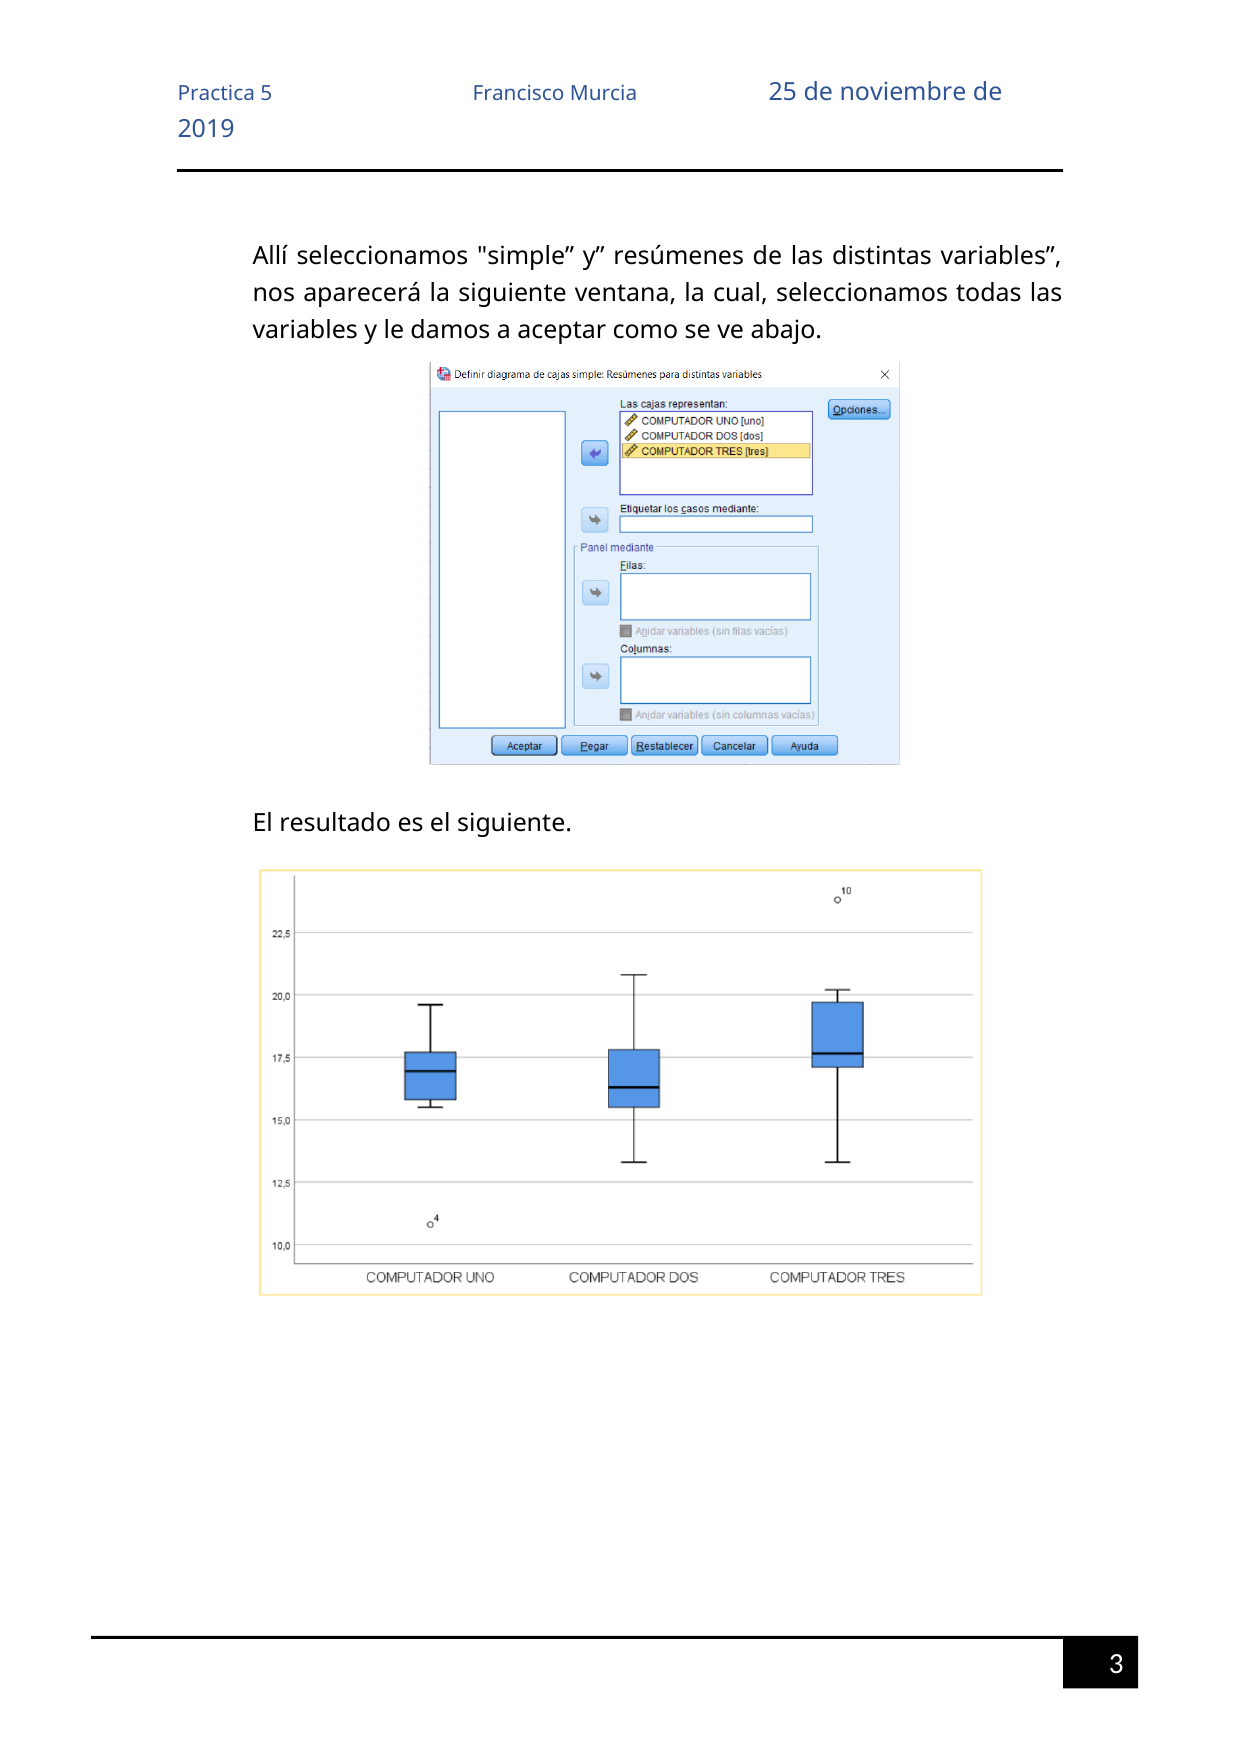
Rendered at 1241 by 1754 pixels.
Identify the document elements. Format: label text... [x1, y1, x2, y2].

list Allí seleccionamos "simple” y” resúmenes de las distintas variables”, nos aparecerá la siguiente ventana, la cual, seleccionamos todas las variables y le damos a aceptar como se ve abajo. [252, 238, 1063, 346]
picture [257, 863, 984, 1297]
picture [428, 362, 900, 765]
list El resultado es el siguiente. [252, 804, 1063, 838]
